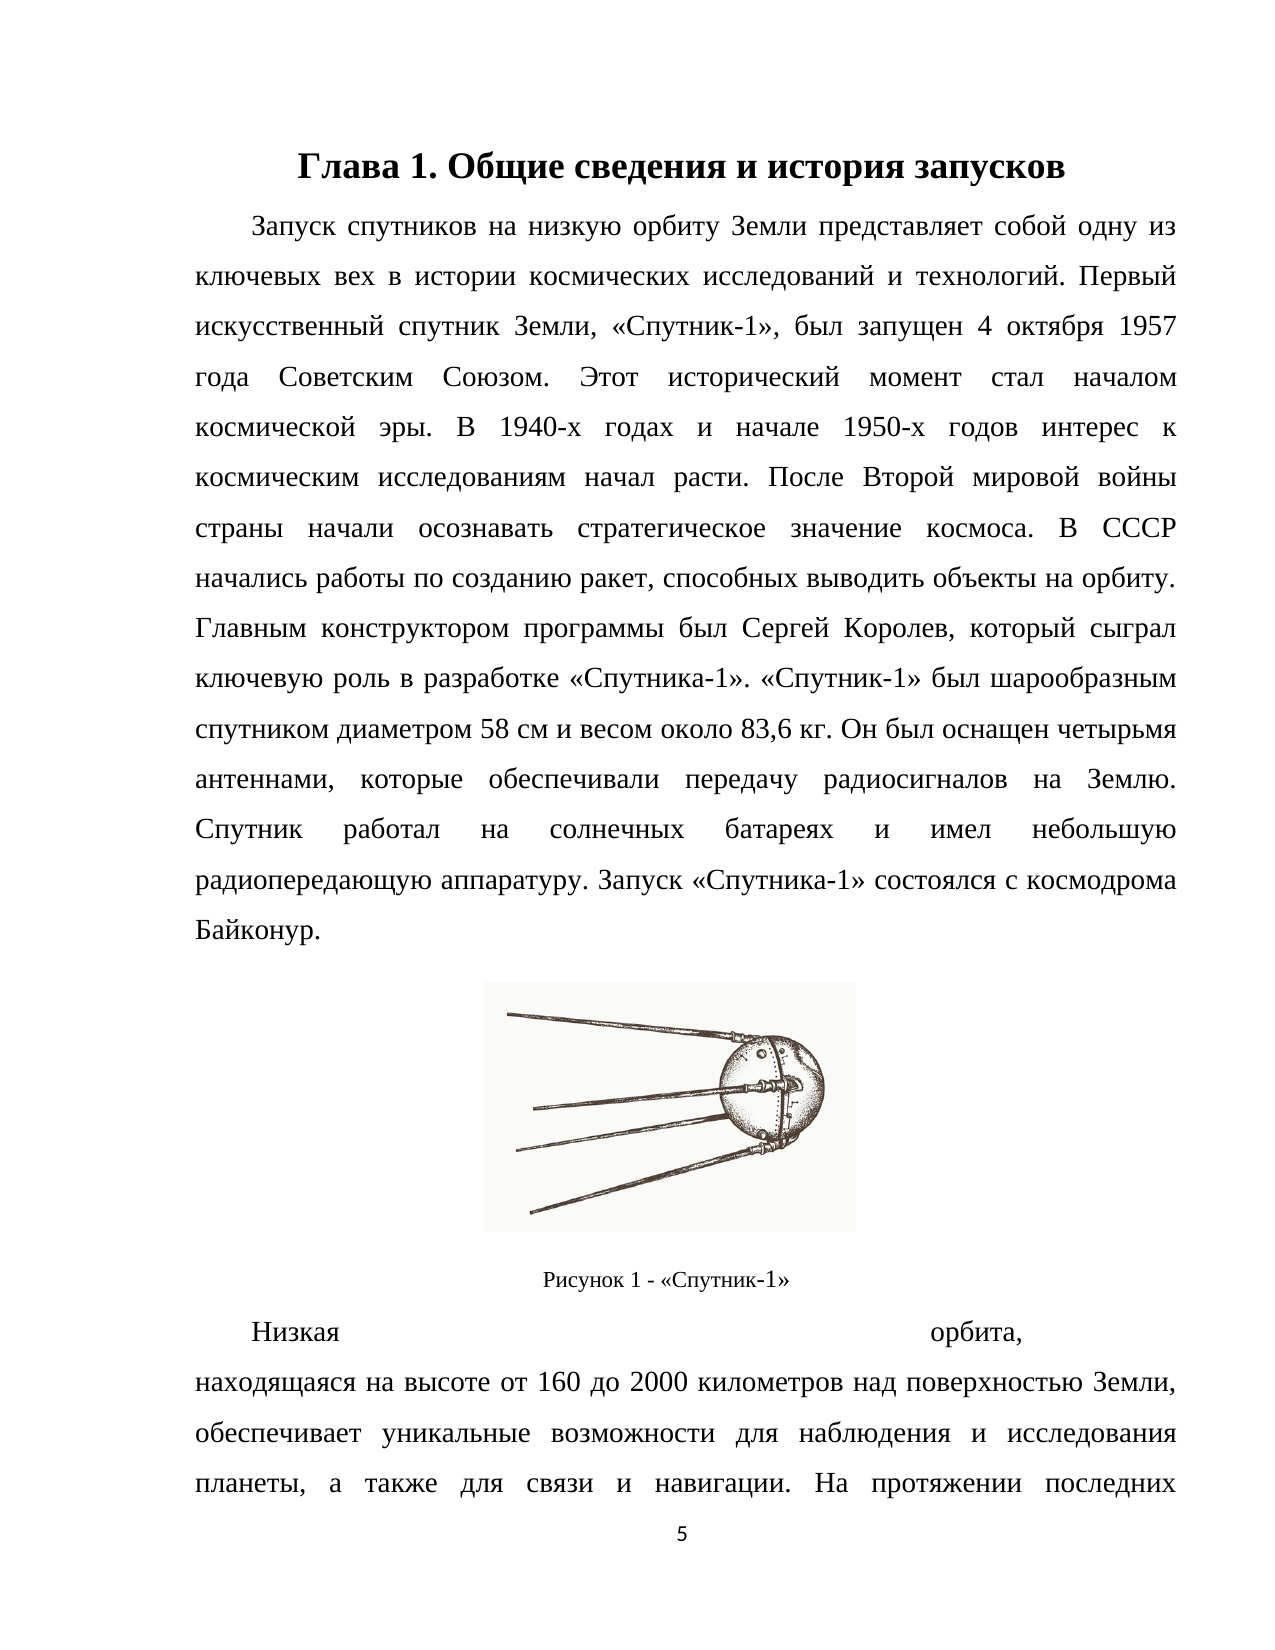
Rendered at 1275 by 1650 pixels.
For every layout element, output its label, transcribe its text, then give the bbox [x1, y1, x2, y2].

text Глава 1. Общие сведения и история запусков [177, 143, 1186, 186]
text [195, 1314, 1178, 1498]
picture [481, 982, 857, 1230]
text Запуск спутников на низкую орбиту Земли представляет собой одну из ключевых вех в истории космических исследований и технологий. Первый искусственный спутник Земли, «Спутник-1», был запущен 4 октября 1957 года Советским Союзом. Этот исторический момент стал началом космической эры. В 1940-х годах и начале 1950-х годов интерес к космическим исследованиям начал расти. После Второй мировой войны страны начали осознавать стратегическое значение космоса. В СССР начались работы по созданию ракет, способных выводить объекты на орбиту. Главным конструктором программы был Сергей Королев, который сыграл ключевую роль в разработке «Спутника-1». «Спутник-1» был шарообразным спутником диаметром 58 см и весом около 83,6 кг. Он был оснащен четырьмя антеннами, которые обеспечивали передачу радиосигналов на Землю. Спутник работал на солнечных батареях и имел небольшую радиопередающую аппаратуру. Запуск «Спутника-1» состоялся с космодрома Байконур. [195, 208, 1178, 946]
